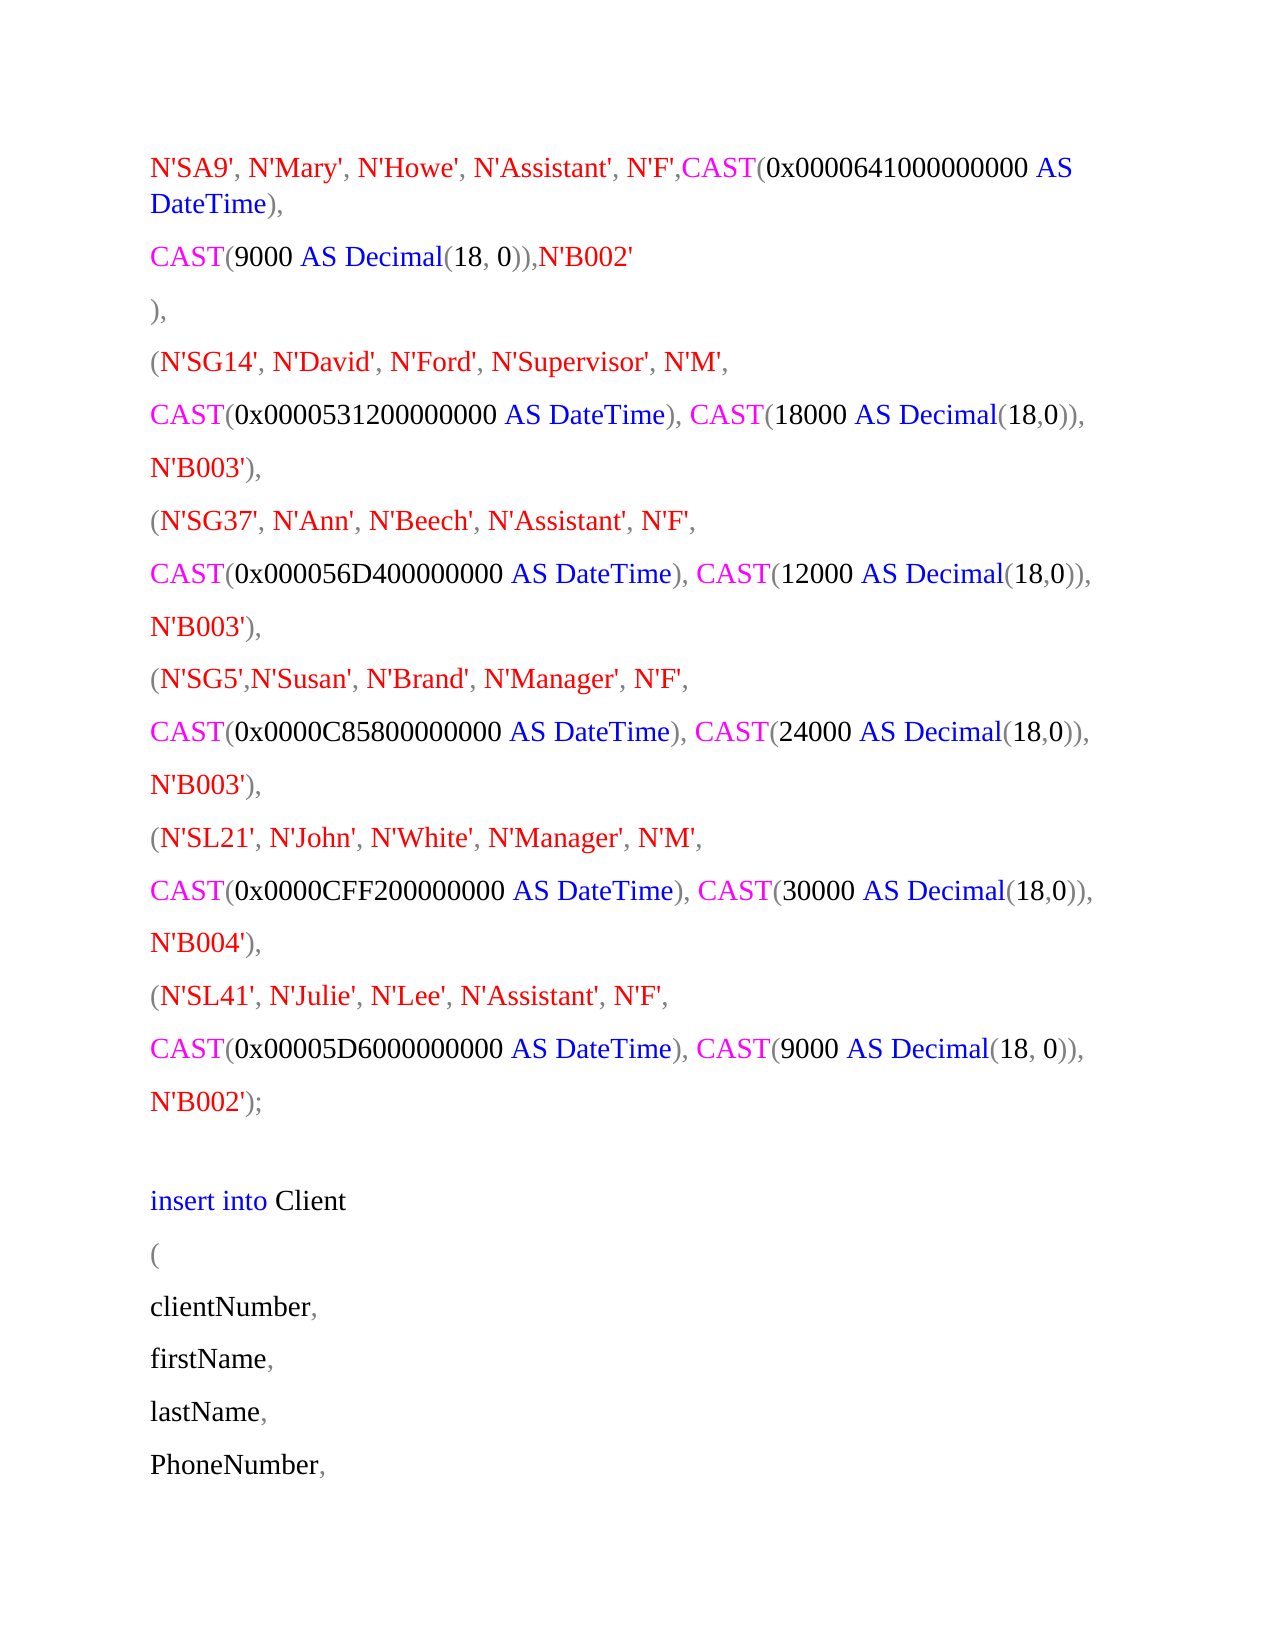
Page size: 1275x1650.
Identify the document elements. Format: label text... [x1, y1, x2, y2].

text N'B004'), [150, 926, 1125, 959]
text N'B002'); [150, 1084, 1125, 1117]
text CAST(0x00005D6000000000 AS DateTime), CAST(9000 AS Decimal(18, 0)), [150, 1031, 1125, 1065]
text (N'SG37', N'Ann', N'Beech', N'Assistant', N'F', [150, 503, 1125, 537]
text (N'SL21', N'John', N'White', N'Manager', N'M', [150, 820, 1125, 853]
text insert into Client [150, 1183, 1125, 1217]
text (N'SG5',N'Susan', N'Brand', N'Manager', N'F', [150, 661, 1125, 695]
text CAST(0x0000531200000000 AS DateTime), CAST(18000 AS Decimal(18,0)), [150, 397, 1125, 431]
text CAST(0x000056D400000000 AS DateTime), CAST(12000 AS Decimal(18,0)), [150, 556, 1125, 589]
text N'SA9', N'Mary', N'Howe', N'Assistant', N'F',CAST(0x0000641000000000 AS DateTime), [150, 150, 1125, 220]
text (N'SG14', N'David', N'Ford', N'Supervisor', N'M', [150, 344, 1125, 378]
text CAST(0x0000C85800000000 AS DateTime), CAST(24000 AS Decimal(18,0)), [150, 714, 1125, 748]
text PhoneNumber, [150, 1447, 1125, 1481]
text CAST(9000 AS Decimal(18, 0)),N'B002' [150, 239, 1125, 272]
text lastName, [150, 1394, 1125, 1428]
text firstName, [150, 1341, 1125, 1375]
text N'B003'), [150, 450, 1125, 484]
text ( [150, 1236, 1125, 1269]
text (N'SL41', N'Julie', N'Lee', N'Assistant', N'F', [150, 978, 1125, 1012]
text CAST(0x0000CFF200000000 AS DateTime), CAST(30000 AS Decimal(18,0)), [150, 873, 1125, 906]
text N'B003'), [150, 609, 1125, 642]
text ), [150, 292, 1125, 325]
text clientNumber, [150, 1289, 1125, 1322]
text N'B003'), [150, 767, 1125, 801]
